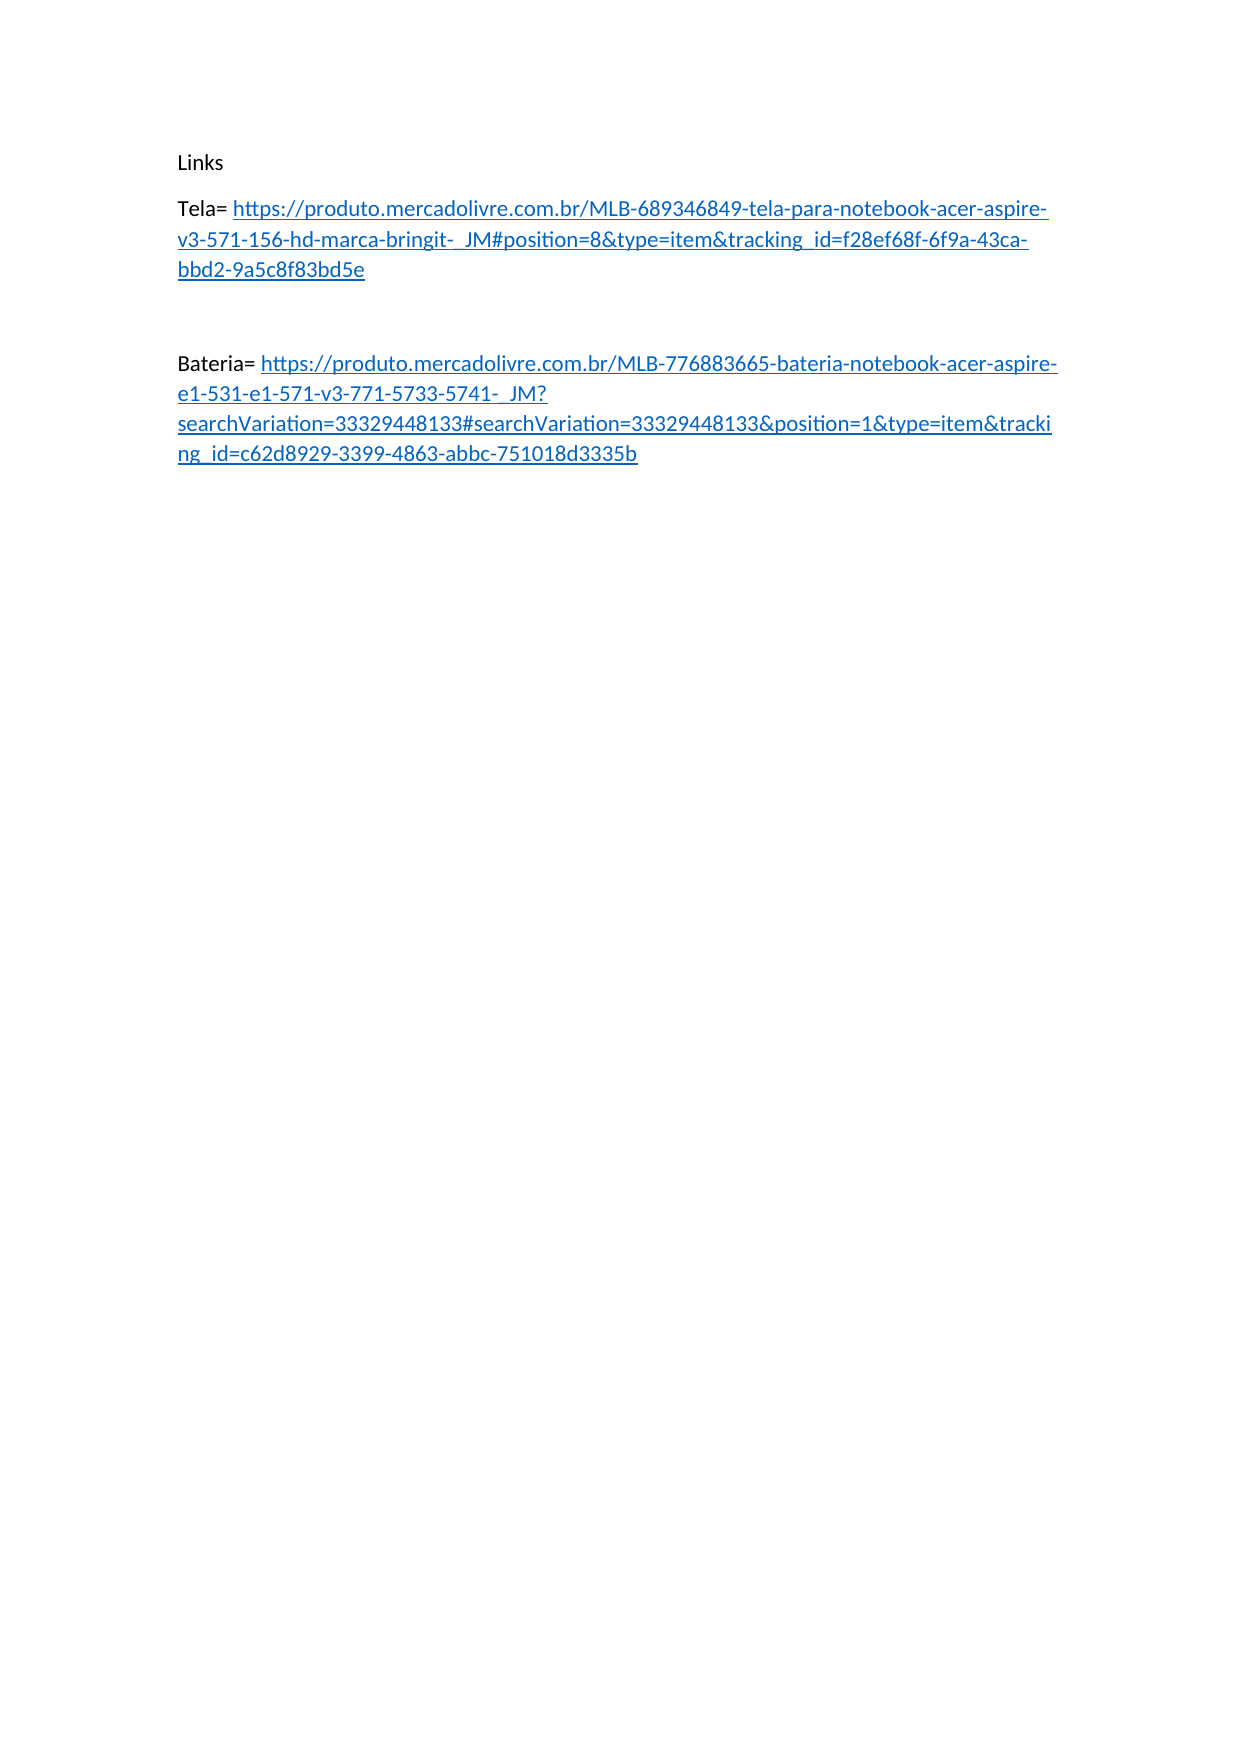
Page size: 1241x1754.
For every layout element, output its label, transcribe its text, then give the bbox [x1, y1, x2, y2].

text Tela= https://produto.mercadolivre.com.br/MLB-689346849-tela-para-notebook-acer-aspire-v3-571-156-hd-marca-bringit-_JM#position=8&type=item&tracking_id=f28ef68f-6f9a-43ca-bbd2-9a5c8f83bd5e [177, 194, 1063, 283]
text Bateria= https://produto.mercadolivre.com.br/MLB-776883665-bateria-notebook-acer-aspire-e1-531-e1-571-v3-771-5733-5741-_JM?searchVariation=33329448133#searchVariation=33329448133&position=1&type=item&tracking_id=c62d8929-3399-4863-abbc-751018d3335b [177, 349, 1063, 467]
text Links [177, 148, 1063, 176]
